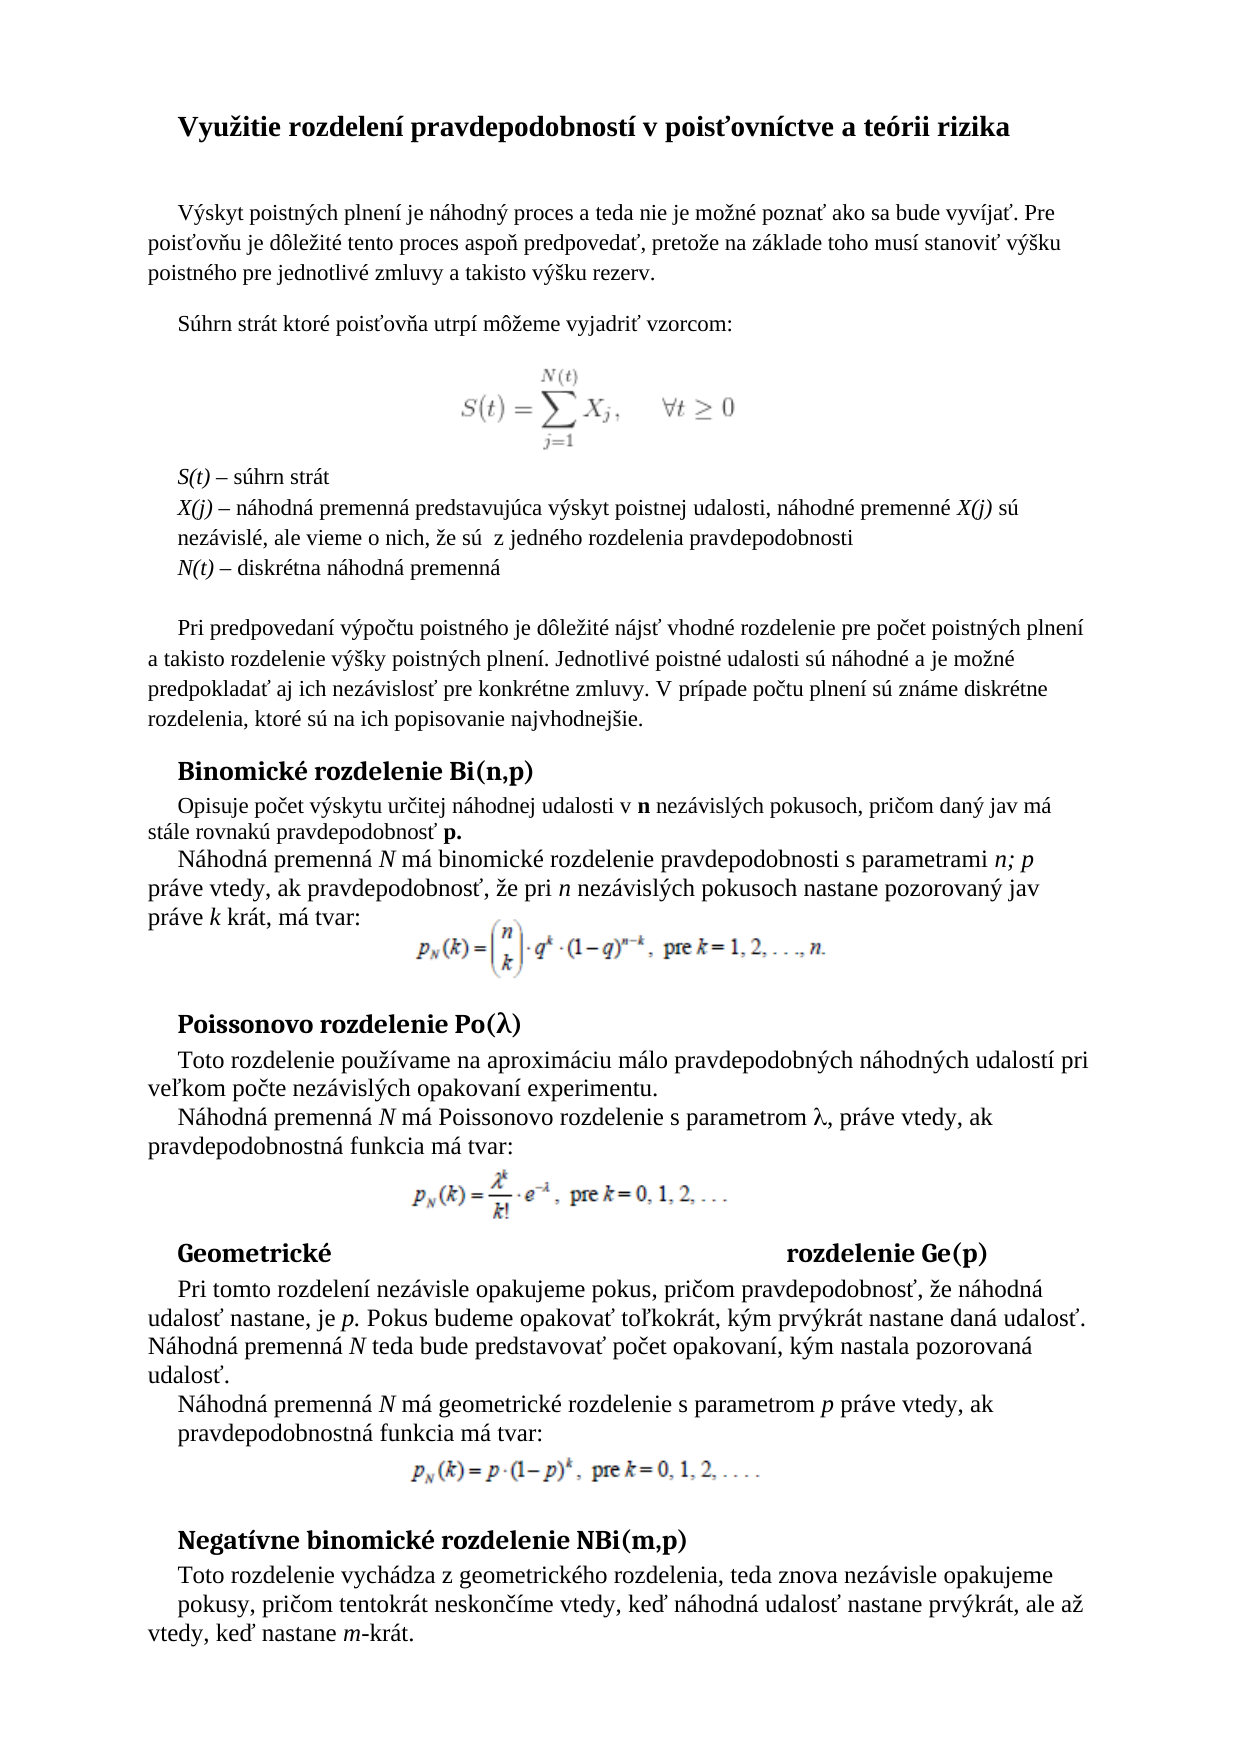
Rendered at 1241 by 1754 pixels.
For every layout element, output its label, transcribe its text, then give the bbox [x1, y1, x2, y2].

picture [401, 1453, 788, 1493]
text Súhrn strát ktoré poisťovňa utrpí môžeme vyjadriť vzorcom: [148, 310, 1093, 337]
picture [401, 1165, 768, 1227]
text Pri tomto rozdelení nezávisle opakujeme pokus, pričom pravdepodobnosť, že náhodná udalosť nastane, je p. Pokus budeme opakovať toľkokrát, kým prvýkrát nastane daná udalosť. Náhodná premenná N teda bude predstavovať počet opakovaní, kým nastala pozorovaná udalosť. [148, 1274, 1093, 1389]
subtitle Negatívne binomické rozdelenie NBi(m,p) [148, 1525, 1093, 1556]
subtitle Geometrické rozdelenie Ge(p) [148, 1238, 1093, 1269]
text Náhodná premenná N má geometrické rozdelenie s parametrom p práve vtedy, ak [148, 1389, 1093, 1418]
subtitle Využitie rozdelení pravdepodobností v poisťovníctve a teórii rizika [148, 109, 1093, 143]
text Pri predpovedaní výpočtu poistného je dôležité nájsť vhodné rozdelenie pre počet poistných plnení a takisto rozdelenie výšky poistných plnení. Jednotlivé poistné udalosti sú náhodné a je možné predpokladať aj ich nezávislosť pre konkrétne zmluvy. V prípade počtu plnení sú známe diskrétne rozdelenia, ktoré sú na ich popisovanie najvhodnejšie. [148, 614, 1093, 731]
picture [401, 918, 858, 980]
text Toto rozdelenie vychádza z geometrického rozdelenia, teda znova nezávisle opakujeme [148, 1560, 1093, 1589]
picture [448, 363, 788, 461]
text Toto rozdelenie používame na aproximáciu málo pravdepodobných náhodných udalostí pri veľkom počte nezávislých opakovaní experimentu. [148, 1045, 1093, 1102]
subtitle Poissonovo rozdelenie Po(λ) [148, 1009, 1093, 1040]
text N(t) – diskrétna náhodná premenná [177, 554, 1093, 580]
subtitle Binomické rozdelenie Bi(n,p) [148, 756, 1093, 787]
text pokusy, pričom tentokrát neskončíme vtedy, keď náhodná udalosť nastane prvýkrát, ale až vtedy, keď nastane m-krát. [148, 1589, 1093, 1647]
text S(t) – súhrn strát [148, 463, 1093, 490]
text X(j) – náhodná premenná predstavujúca výskyt poistnej udalosti, náhodné premenné X(j) sú nezávislé, ale vieme o nich, že sú z jedného rozdelenia pravdepodobnosti [177, 493, 1093, 550]
text Náhodná premenná N má binomické rozdelenie pravdepodobnosti s parametrami n; p práve vtedy, ak pravdepodobnosť, že pri n nezávislých pokusoch nastane pozorovaný jav práve k krát, má tvar: [148, 844, 1093, 931]
text Opisuje počet výskytu určitej náhodnej udalosti v n nezávislých pokusoch, pričom daný jav má stále rovnakú pravdepodobnosť p. [148, 792, 1093, 844]
text pravdepodobnostná funkcia má tvar: [148, 1418, 1093, 1446]
text Výskyt poistných plnení je náhodný proces a teda nie je možné poznať ako sa bude vyvíjať. Pre poisťovňu je dôležité tento proces aspoň predpovedať, pretože na základe toho musí stanoviť výšku poistného pre jednotlivé zmluvy a takisto výšku rezerv. [148, 199, 1093, 286]
text Náhodná premenná N má Poissonovo rozdelenie s parametrom , práve vtedy, ak pravdepodobnostná funkcia má tvar: [148, 1102, 1093, 1160]
